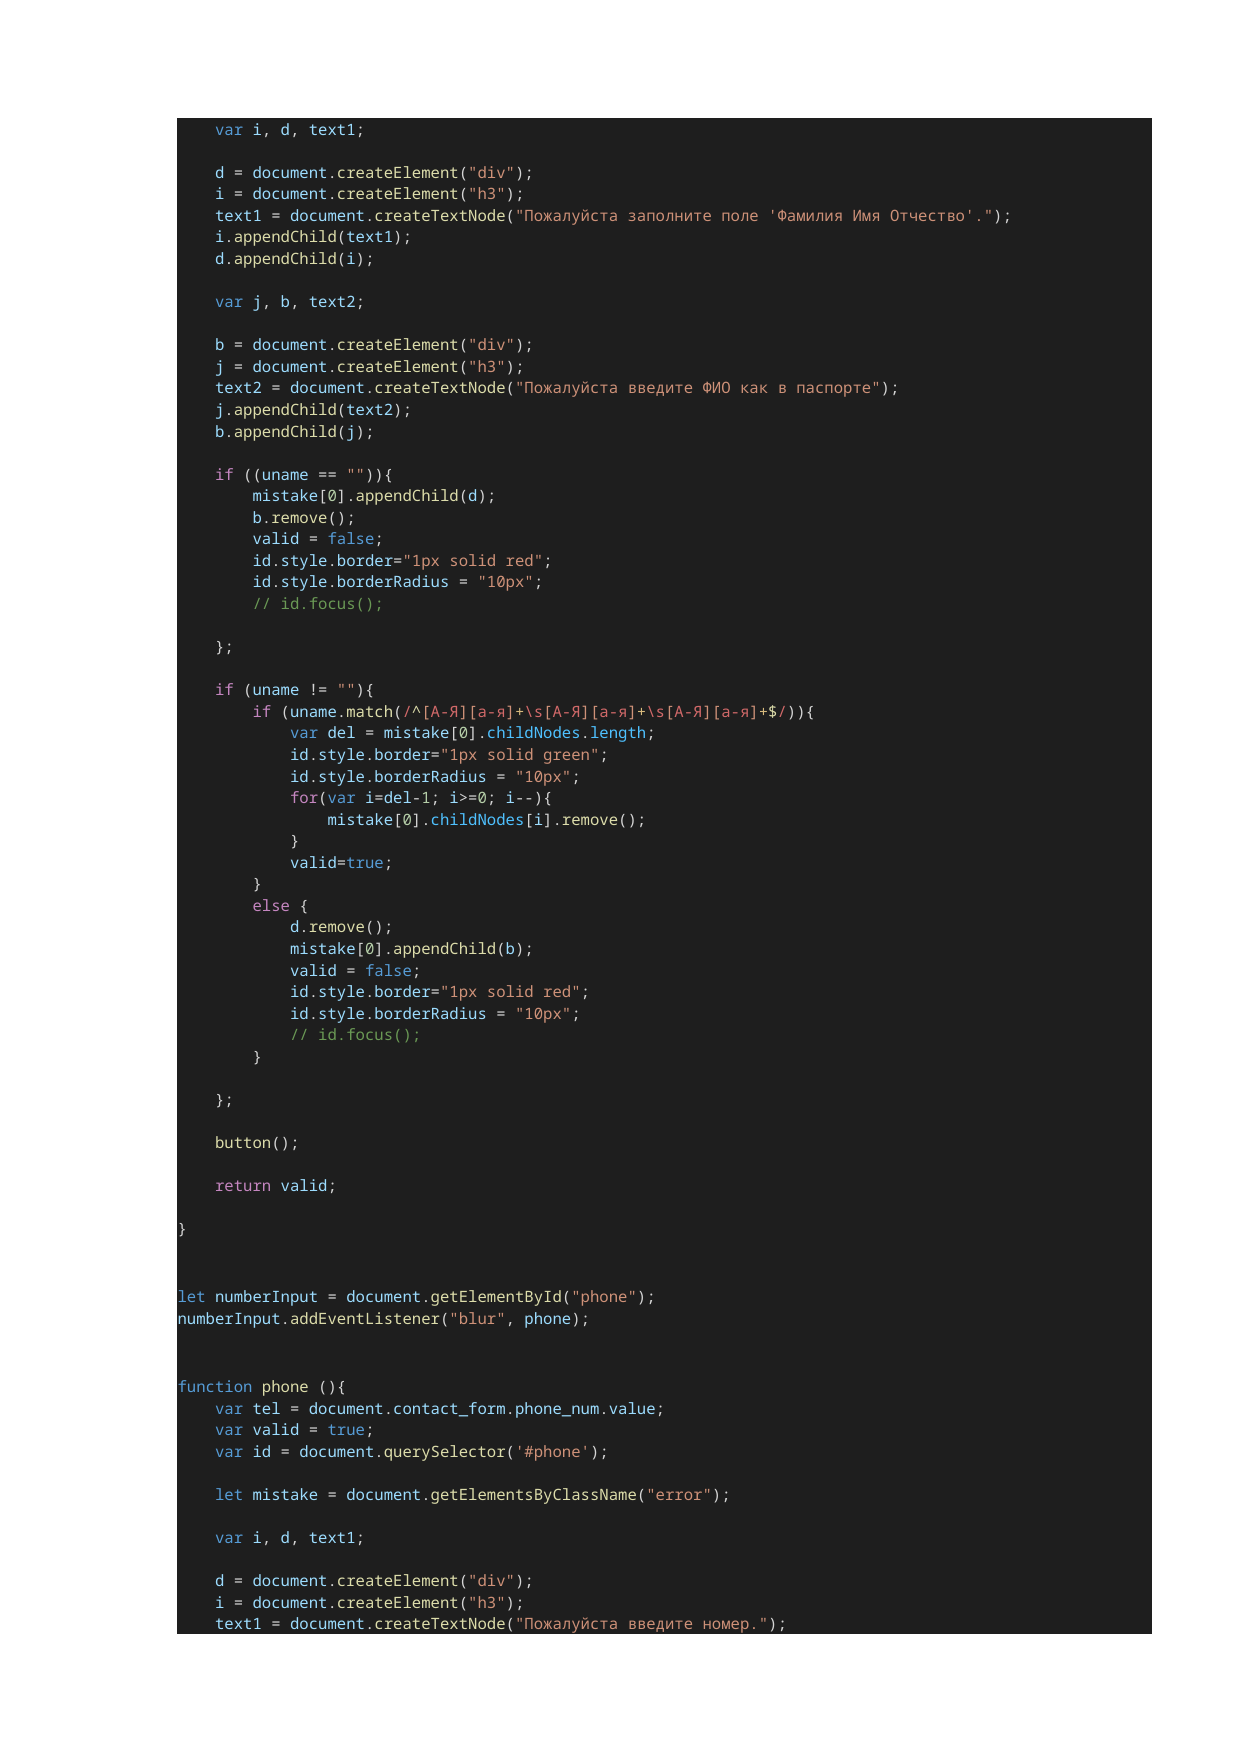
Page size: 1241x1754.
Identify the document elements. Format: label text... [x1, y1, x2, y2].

text var valid = true; [177, 1419, 1152, 1440]
text b.remove(); [177, 506, 1152, 528]
text var i, d, text1; [177, 1527, 1152, 1548]
text j.appendChild(text2); [177, 398, 1152, 420]
text text1 = document.createTextNode("Пожалуйста заполните поле 'Фамилия Имя Отчество'."); [177, 204, 1152, 226]
text mistake[0].childNodes[i].remove(); [177, 808, 1152, 830]
text let numberInput = document.getElementById("phone"); [177, 1286, 1152, 1307]
text return valid; [177, 1175, 1152, 1196]
text text1 = document.createTextNode("Пожалуйста введите номер."); [177, 1613, 1152, 1634]
text function phone (){ [177, 1376, 1152, 1397]
text d.remove(); [177, 916, 1152, 937]
text for(var i=del-1; i>=0; i--){ [177, 787, 1152, 808]
text if (uname.match(/^[A-Я][а-я]+\s[A-Я][а-я]+\s[A-Я][а-я]+$/)){ [177, 700, 1152, 722]
text } [177, 1045, 1152, 1067]
text mistake[0].appendChild(b); [177, 937, 1152, 959]
text j = document.createElement("h3"); [177, 355, 1152, 377]
text } [177, 830, 1152, 851]
text id.style.border="1px solid green"; [177, 743, 1152, 765]
text i = document.createElement("h3"); [177, 183, 1152, 204]
text b = document.createElement("div"); [177, 334, 1152, 355]
text else { [177, 894, 1152, 916]
text // id.focus(); [177, 592, 1152, 614]
text }; [177, 636, 1152, 657]
text text2 = document.createTextNode("Пожалуйста введите ФИО как в паспорте"); [177, 377, 1152, 398]
text }; [177, 1088, 1152, 1110]
text b.appendChild(j); [177, 420, 1152, 442]
text var j, b, text2; [177, 291, 1152, 312]
text valid = false; [177, 959, 1152, 981]
text var i, d, text1; [177, 118, 1152, 140]
text i.appendChild(text1); [177, 226, 1152, 247]
text d = document.createElement("div"); [177, 1570, 1152, 1591]
text id.style.border="1px solid red"; [177, 549, 1152, 571]
text id.style.borderRadius = "10px"; [177, 571, 1152, 592]
text var tel = document.contact_form.phone_num.value; [177, 1397, 1152, 1419]
text valid=true; [177, 851, 1152, 873]
text mistake[0].appendChild(d); [177, 485, 1152, 506]
text } [177, 873, 1152, 894]
text var del = mistake[0].childNodes.length; [177, 722, 1152, 743]
text valid = false; [177, 528, 1152, 549]
text i = document.createElement("h3"); [177, 1591, 1152, 1613]
text let mistake = document.getElementsByClassName("error"); [177, 1483, 1152, 1505]
text numberInput.addEventListener("blur", phone); [177, 1307, 1152, 1329]
text id.style.border="1px solid red"; [177, 981, 1152, 1002]
text // id.focus(); [177, 1024, 1152, 1045]
text d = document.createElement("div"); [177, 161, 1152, 183]
text } [177, 1218, 1152, 1239]
text d.appendChild(i); [177, 247, 1152, 269]
text id.style.borderRadius = "10px"; [177, 1002, 1152, 1024]
text button(); [177, 1132, 1152, 1153]
text var id = document.querySelector('#phone'); [177, 1440, 1152, 1462]
text if ((uname == "")){ [177, 463, 1152, 485]
text id.style.borderRadius = "10px"; [177, 765, 1152, 787]
text if (uname != ""){ [177, 679, 1152, 700]
